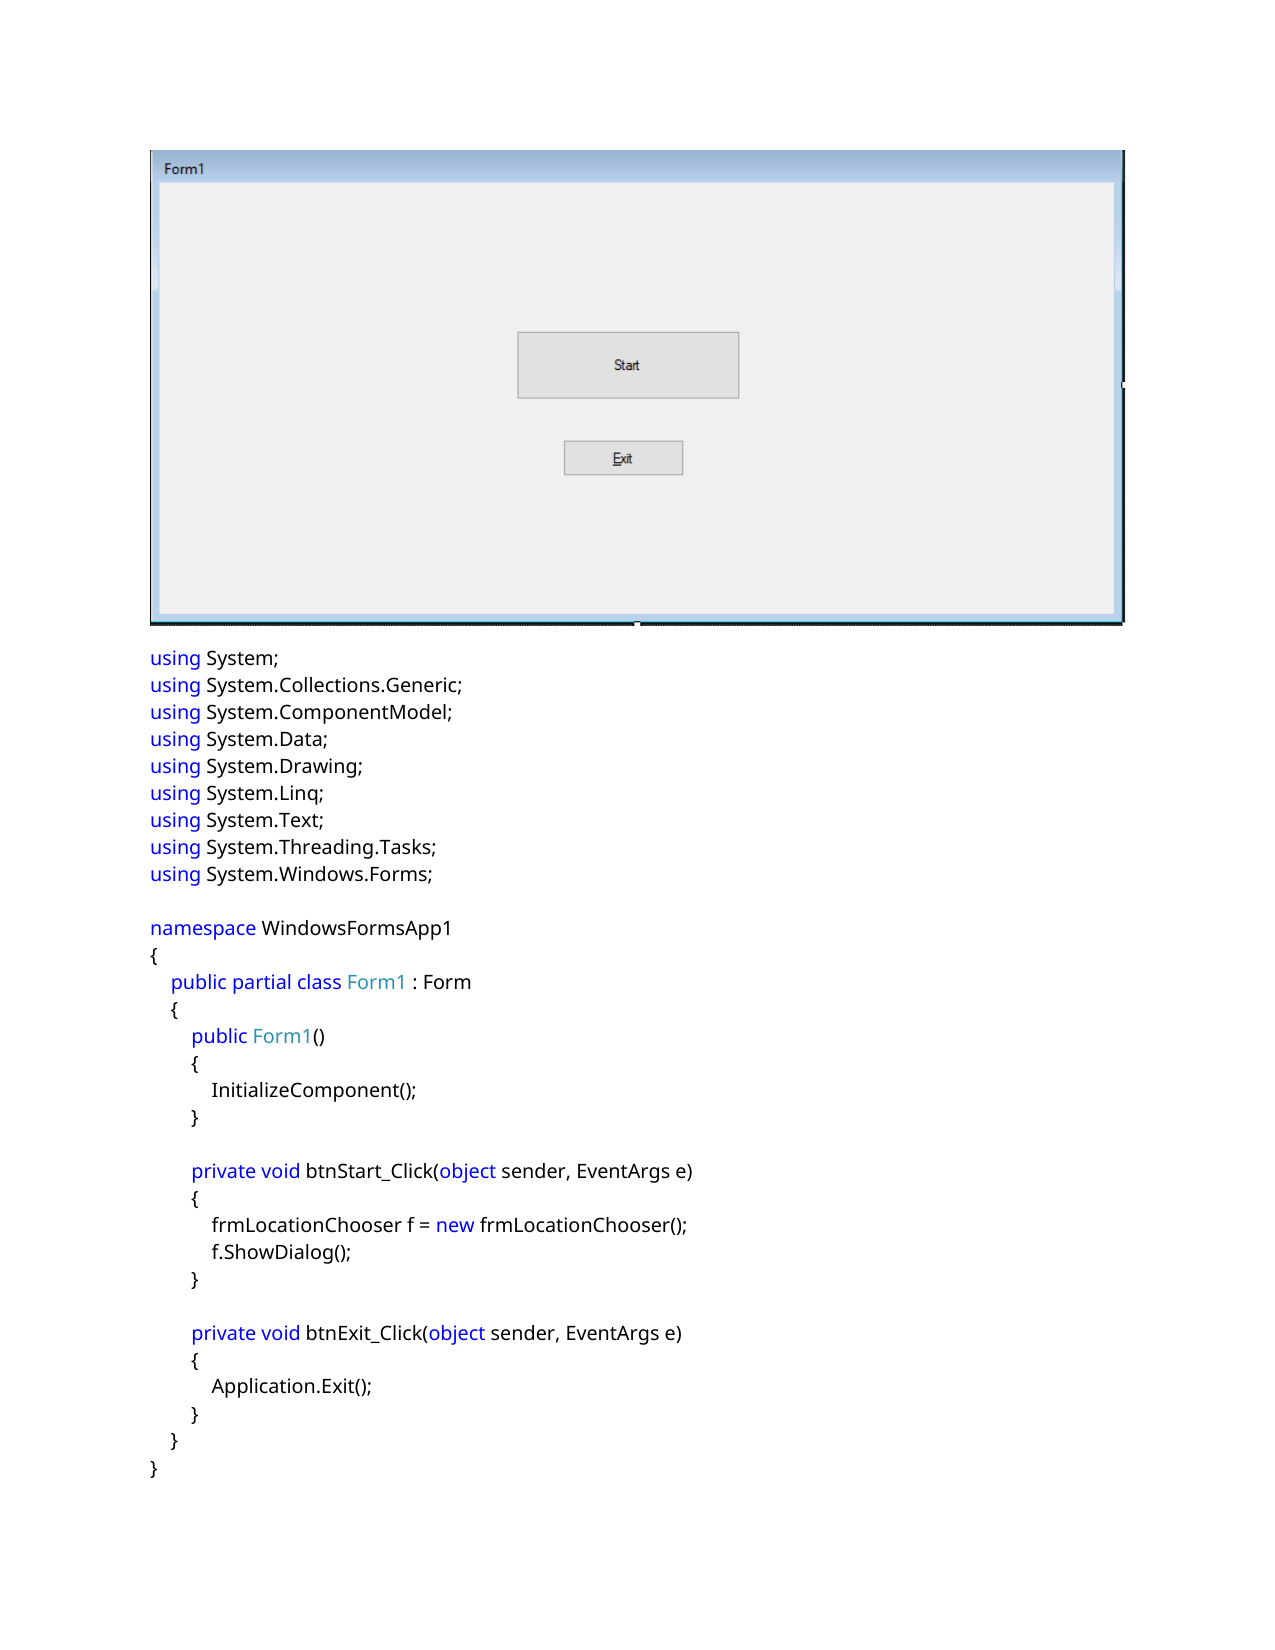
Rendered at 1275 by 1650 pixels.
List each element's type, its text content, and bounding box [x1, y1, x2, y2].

text InitializeComponent(); [150, 1076, 1125, 1103]
text private void btnStart_Click(object sender, EventArgs e) [150, 1157, 1125, 1184]
text } [150, 1427, 1125, 1454]
text using System; [150, 644, 1125, 671]
text { [150, 1049, 1125, 1076]
text { [150, 1184, 1125, 1211]
text f.ShowDialog(); [150, 1238, 1125, 1265]
text namespace WindowsFormsApp1 [150, 914, 1125, 941]
text using System.Windows.Forms; [150, 860, 1125, 887]
text } [150, 1454, 1125, 1481]
text frmLocationChooser f = new frmLocationChooser(); [150, 1211, 1125, 1238]
text public Form1() [150, 1022, 1125, 1049]
picture [150, 150, 1125, 626]
text using System.ComponentModel; [150, 698, 1125, 725]
text } [150, 1265, 1125, 1292]
text using System.Text; [150, 806, 1125, 833]
text { [150, 941, 1125, 968]
text using System.Threading.Tasks; [150, 833, 1125, 860]
text using System.Data; [150, 725, 1125, 752]
text using System.Drawing; [150, 752, 1125, 779]
text using System.Collections.Generic; [150, 671, 1125, 698]
text using System.Linq; [150, 779, 1125, 806]
text Application.Exit(); [150, 1373, 1125, 1400]
text public partial class Form1 : Form [150, 968, 1125, 995]
text { [150, 1346, 1125, 1373]
text } [150, 1400, 1125, 1427]
text private void btnExit_Click(object sender, EventArgs e) [150, 1319, 1125, 1346]
text { [150, 995, 1125, 1022]
text } [150, 1103, 1125, 1130]
